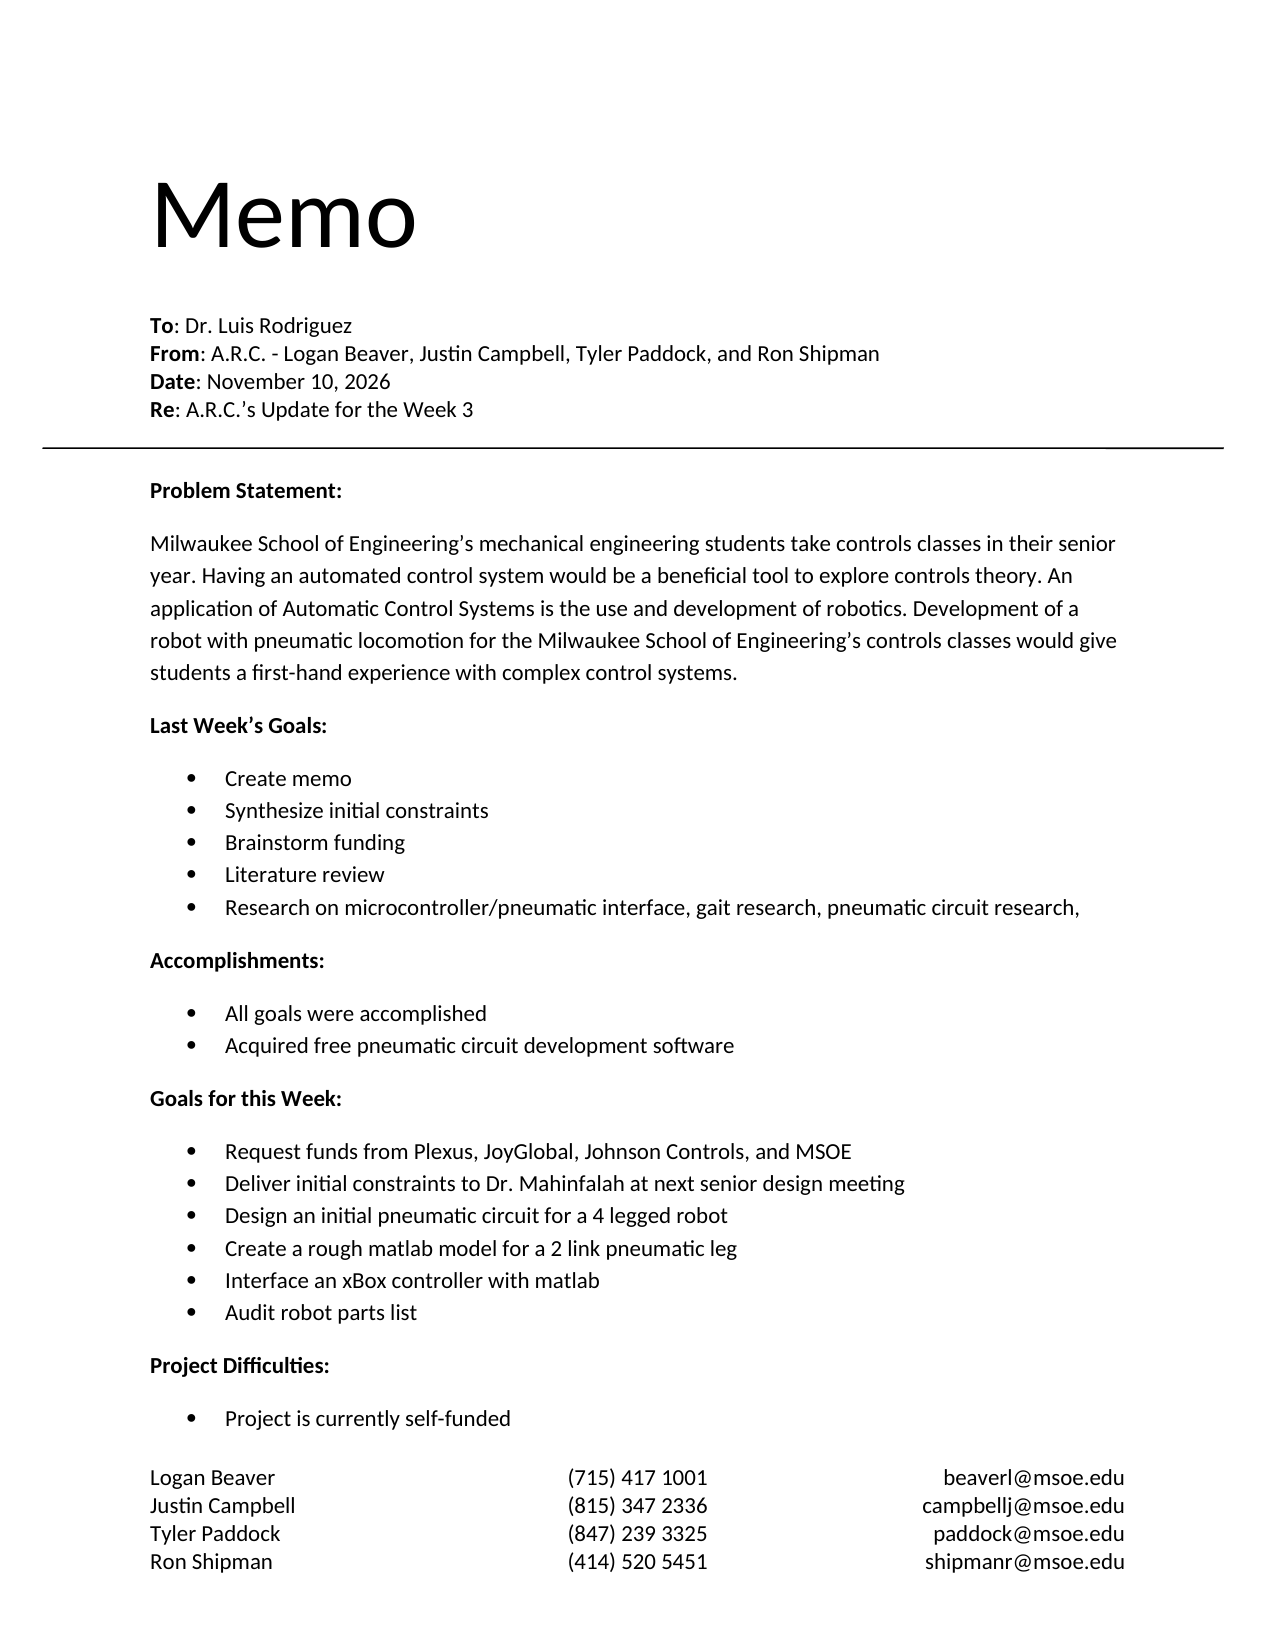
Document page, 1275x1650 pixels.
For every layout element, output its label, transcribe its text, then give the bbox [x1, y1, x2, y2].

list Design an initial pneumatic circuit for a 4 legged robot [187, 1201, 1125, 1229]
list Acquired free pneumatic circuit development software [187, 1031, 1125, 1059]
list Audit robot parts list [187, 1298, 1125, 1326]
list Deliver initial constraints to Dr. Mahinfalah at next senior design meeting [187, 1169, 1125, 1197]
list Project is currently self-funded [187, 1404, 1125, 1432]
text Last Week’s Goals: [150, 711, 1125, 739]
text Goals for this Week: [150, 1084, 1125, 1112]
text Project Difficulties: [150, 1351, 1125, 1379]
text Milwaukee School of Engineering’s mechanical engineering students take controls classes in their senior year. Having an automated control system would be a beneficial tool to explore controls theory. An application of Automatic Control Systems is the use and development of robotics. Development of a robot with pneumatic locomotion for the Milwaukee School of Engineering’s controls classes would give students a first-hand experience with complex control systems. [150, 529, 1125, 686]
list Literature review [187, 861, 1125, 889]
text To: Dr. Luis Rodriguez [150, 311, 1125, 339]
text Memo [150, 150, 1125, 272]
list Interface an xBox controller with matlab [187, 1266, 1125, 1294]
text Date: September 26, 2014 [150, 367, 1125, 395]
list Synthesize initial constraints [187, 796, 1125, 824]
list Brainstorm funding [187, 828, 1125, 856]
text Re: A.R.C.’s Update for the Week 3 [150, 395, 1125, 423]
list Create memo [187, 764, 1125, 792]
list All goals were accomplished [187, 999, 1125, 1027]
list Request funds from Plexus, JoyGlobal, Johnson Controls, and MSOE [187, 1137, 1125, 1165]
text Accomplishments: [150, 946, 1125, 974]
text From: A.R.C. - Logan Beaver, Justin Campbell, Tyler Paddock, and Ron Shipman [150, 339, 1125, 367]
list Research on microcontroller/pneumatic interface, gait research, pneumatic circuit research, [187, 893, 1125, 921]
text Problem Statement: [150, 476, 1125, 504]
list Create a rough matlab model for a 2 link pneumatic leg [187, 1234, 1125, 1262]
